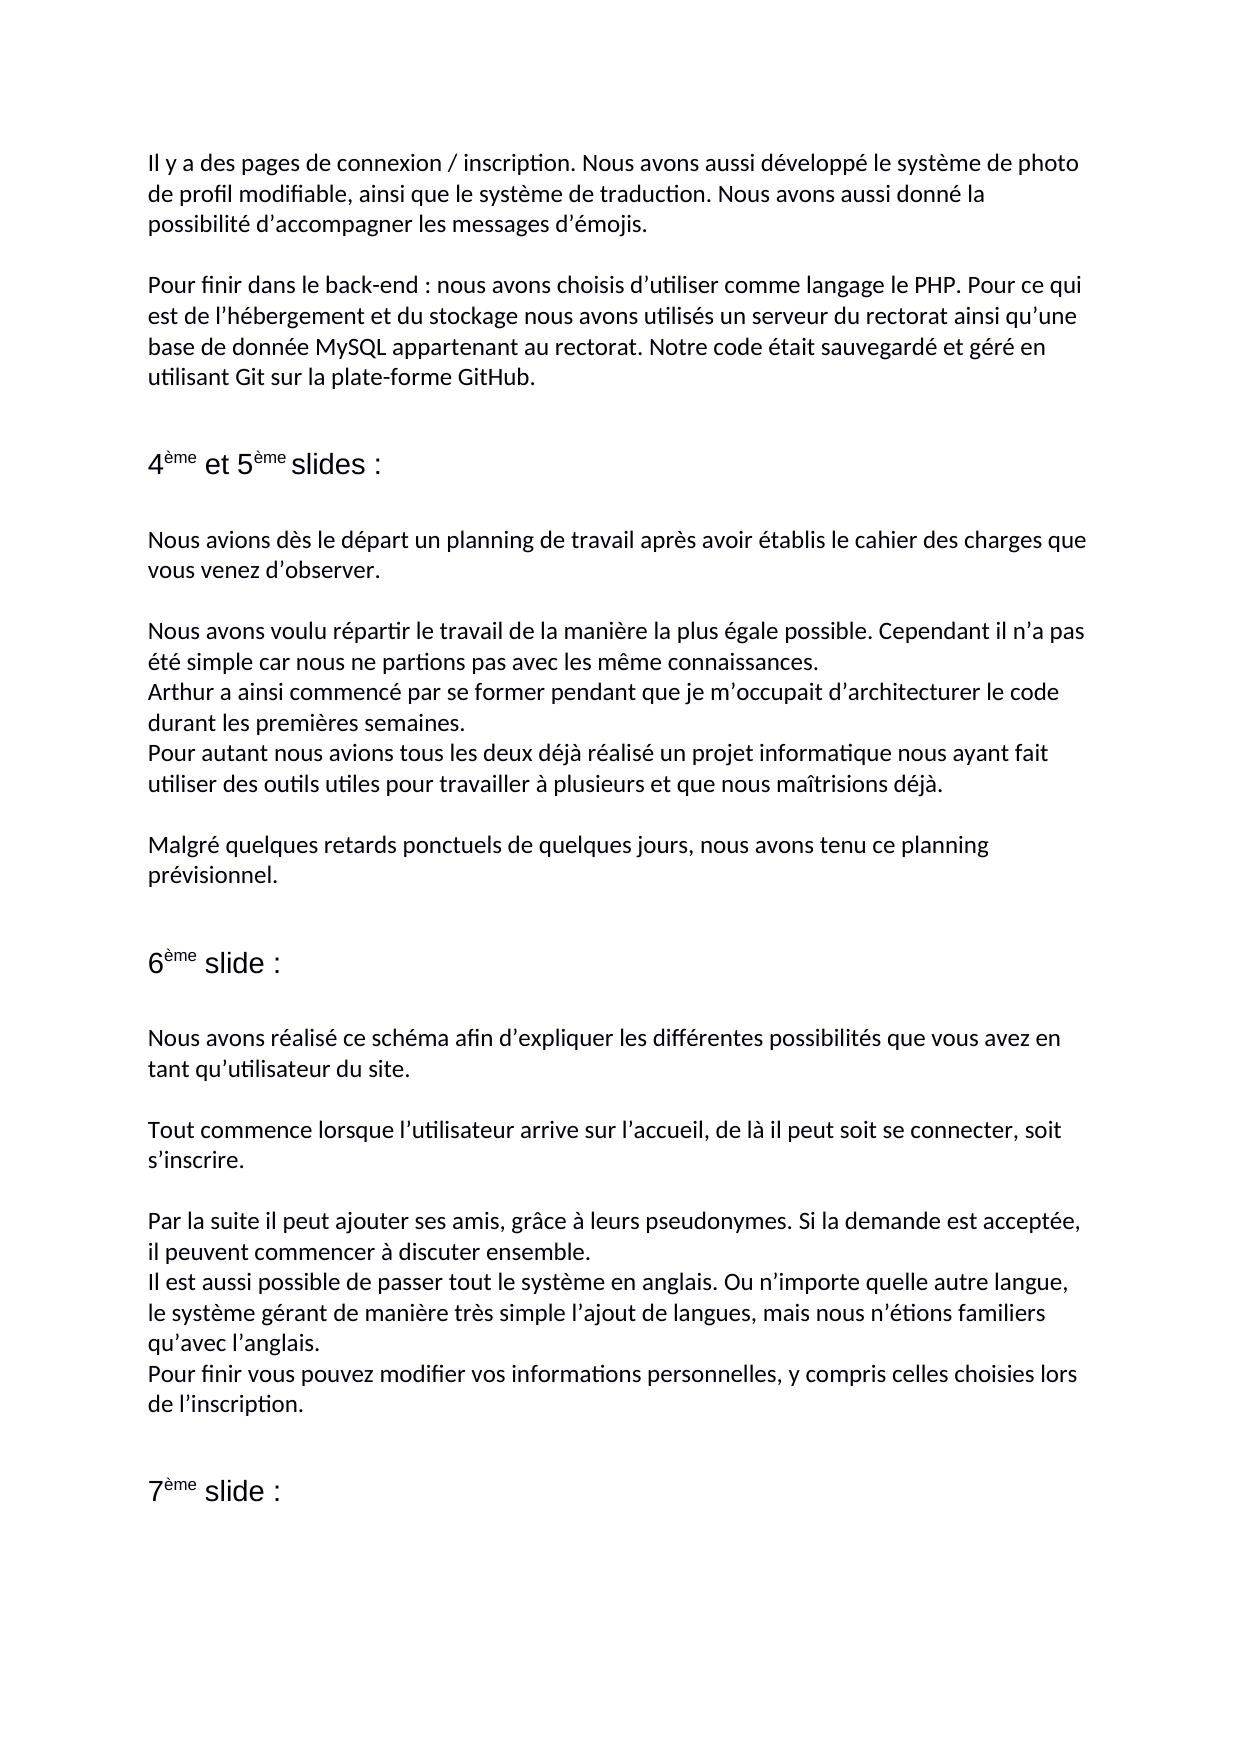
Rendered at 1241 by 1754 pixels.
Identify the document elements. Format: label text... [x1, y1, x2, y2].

text Par la suite il peut ajouter ses amis, grâce à leurs pseudonymes. Si la demande est acceptée, il peuvent commencer à discuter ensemble. [148, 1205, 1093, 1266]
text Pour finir vous pouvez modifier vos informations personnelles, y compris celles choisies lors de l’inscription. [148, 1358, 1093, 1419]
text Il est aussi possible de passer tout le système en anglais. Ou n’importe quelle autre langue, le système gérant de manière très simple l’ajout de langues, mais nous n’étions familiers qu’avec l’anglais. [148, 1266, 1093, 1358]
text Pour autant nous avions tous les deux déjà réalisé un projet informatique nous ayant fait utiliser des outils utiles pour travailler à plusieurs et que nous maîtrisions déjà. [148, 737, 1093, 798]
text 4ème et 5ème slides : [148, 447, 1093, 481]
text Arthur a ainsi commencé par se former pendant que je m’occupait d’architecturer le code durant les premières semaines. [148, 676, 1093, 737]
text Nous avions dès le départ un planning de travail après avoir établis le cahier des charges que vous venez d’observer. [148, 524, 1093, 585]
text Pour finir dans le back-end : nous avons choisis d’utiliser comme langage le PHP. Pour ce qui est de l’hébergement et du stockage nous avons utilisés un serveur du rectorat ainsi qu’une base de donnée MySQL appartenant au rectorat. Notre code était sauvegardé et géré en utilisant Git sur la plate-forme GitHub. [148, 270, 1093, 392]
text Il y a des pages de connexion / inscription. Nous avons aussi développé le système de photo de profil modifiable, ainsi que le système de traduction. Nous avons aussi donné la possibilité d’accompagner les messages d’émojis. [148, 148, 1093, 239]
text 6ème slide : [148, 946, 1093, 979]
text Tout commence lorsque l’utilisateur arrive sur l’accueil, de là il peut soit se connecter, soit s’inscrire. [148, 1114, 1093, 1175]
text Nous avons réalisé ce schéma afin d’expliquer les différentes possibilités que vous avez en tant qu’utilisateur du site. [148, 1022, 1093, 1083]
text Malgré quelques retards ponctuels de quelques jours, nous avons tenu ce planning prévisionnel. [148, 829, 1093, 890]
text Nous avons voulu répartir le travail de la manière la plus égale possible. Cependant il n’a pas été simple car nous ne partions pas avec les même connaissances. [148, 615, 1093, 676]
text 7ème slide : [148, 1474, 1093, 1508]
